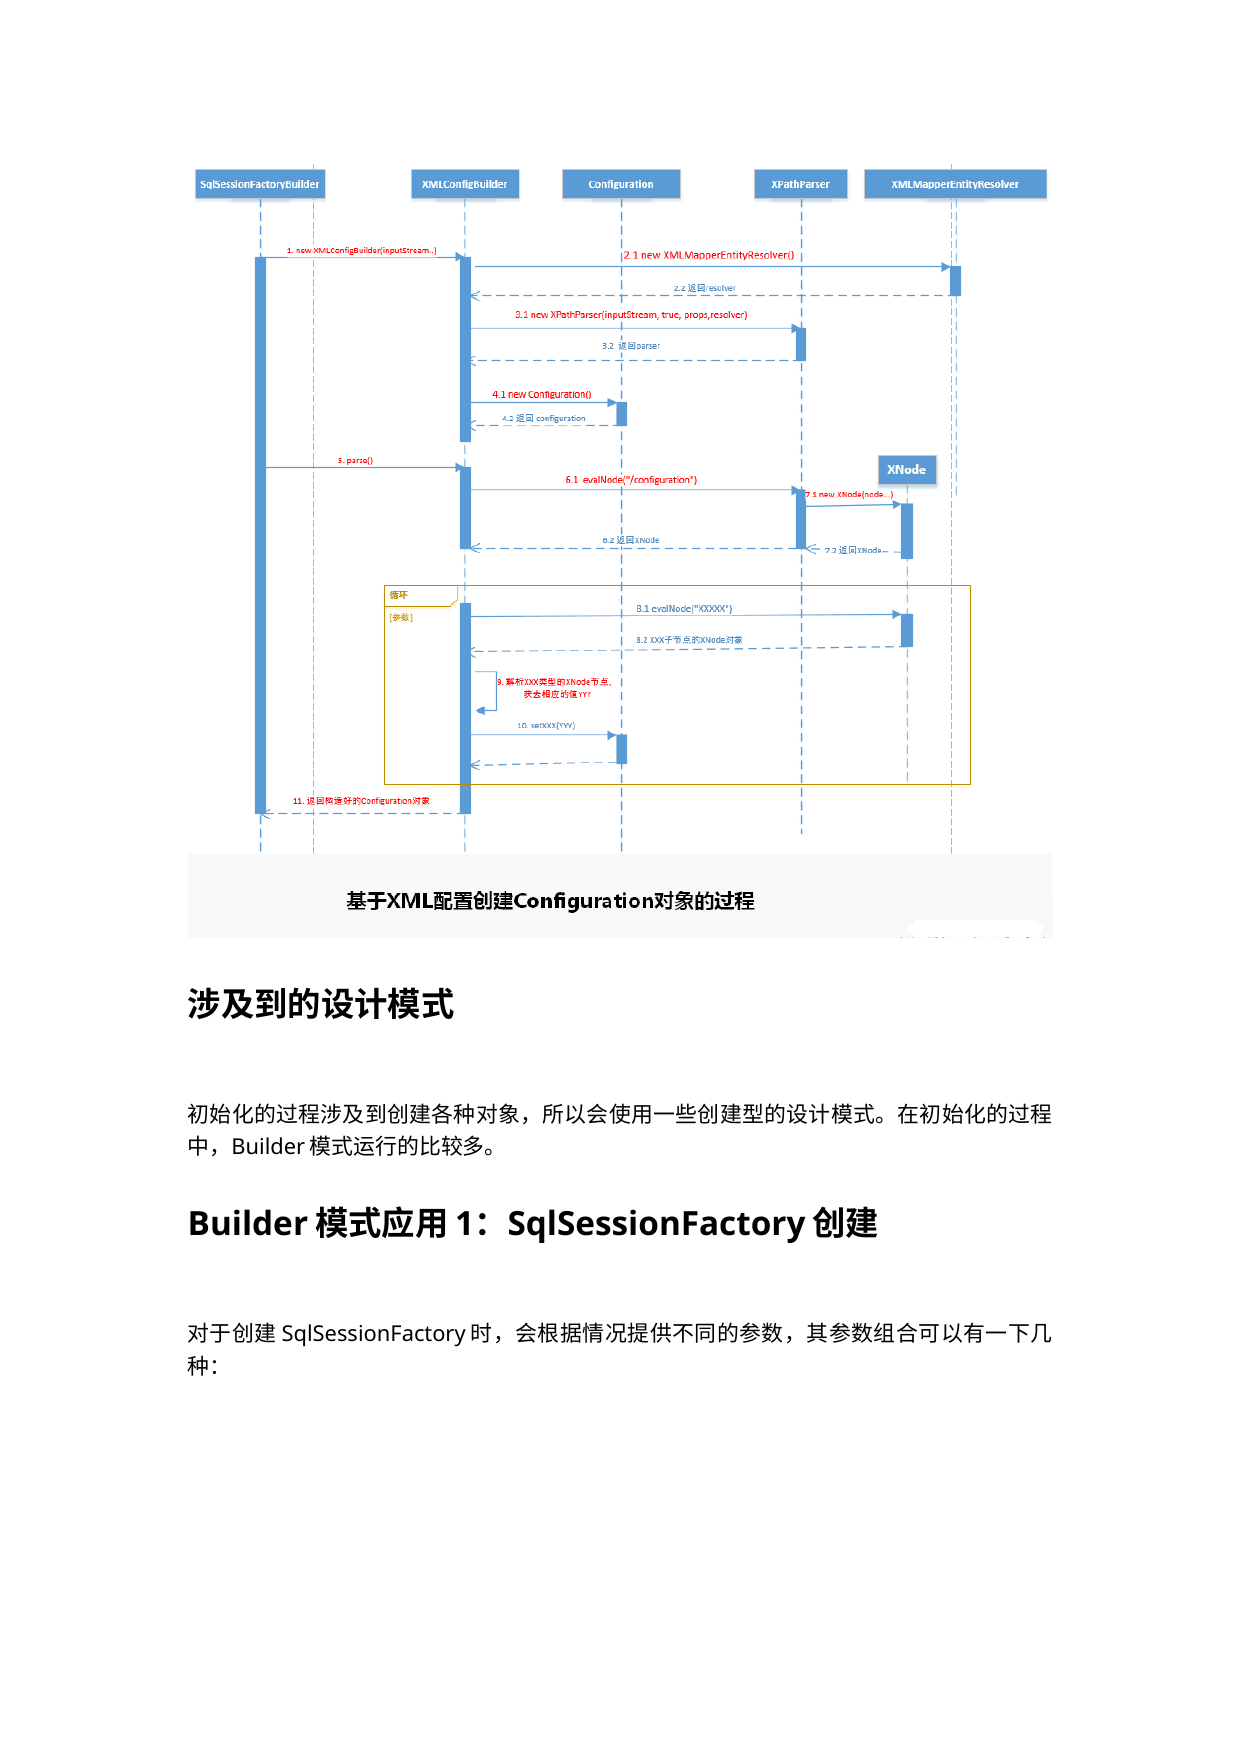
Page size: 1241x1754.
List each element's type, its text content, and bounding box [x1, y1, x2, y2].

subtitle 涉及到的设计模式 [187, 969, 1053, 1034]
subtitle Builder模式应用1：SqlSessionFactory创建 [187, 1188, 1053, 1253]
text 初始化的过程涉及到创建各种对象，所以会使用一些创建型的设计模式。在初始化的过程中，Builder模式运行的比较多。 [187, 1096, 1053, 1161]
picture [187, 162, 1053, 938]
text 对于创建SqlSessionFactory时，会根据情况提供不同的参数，其参数组合可以有一下几种： [187, 1316, 1053, 1381]
